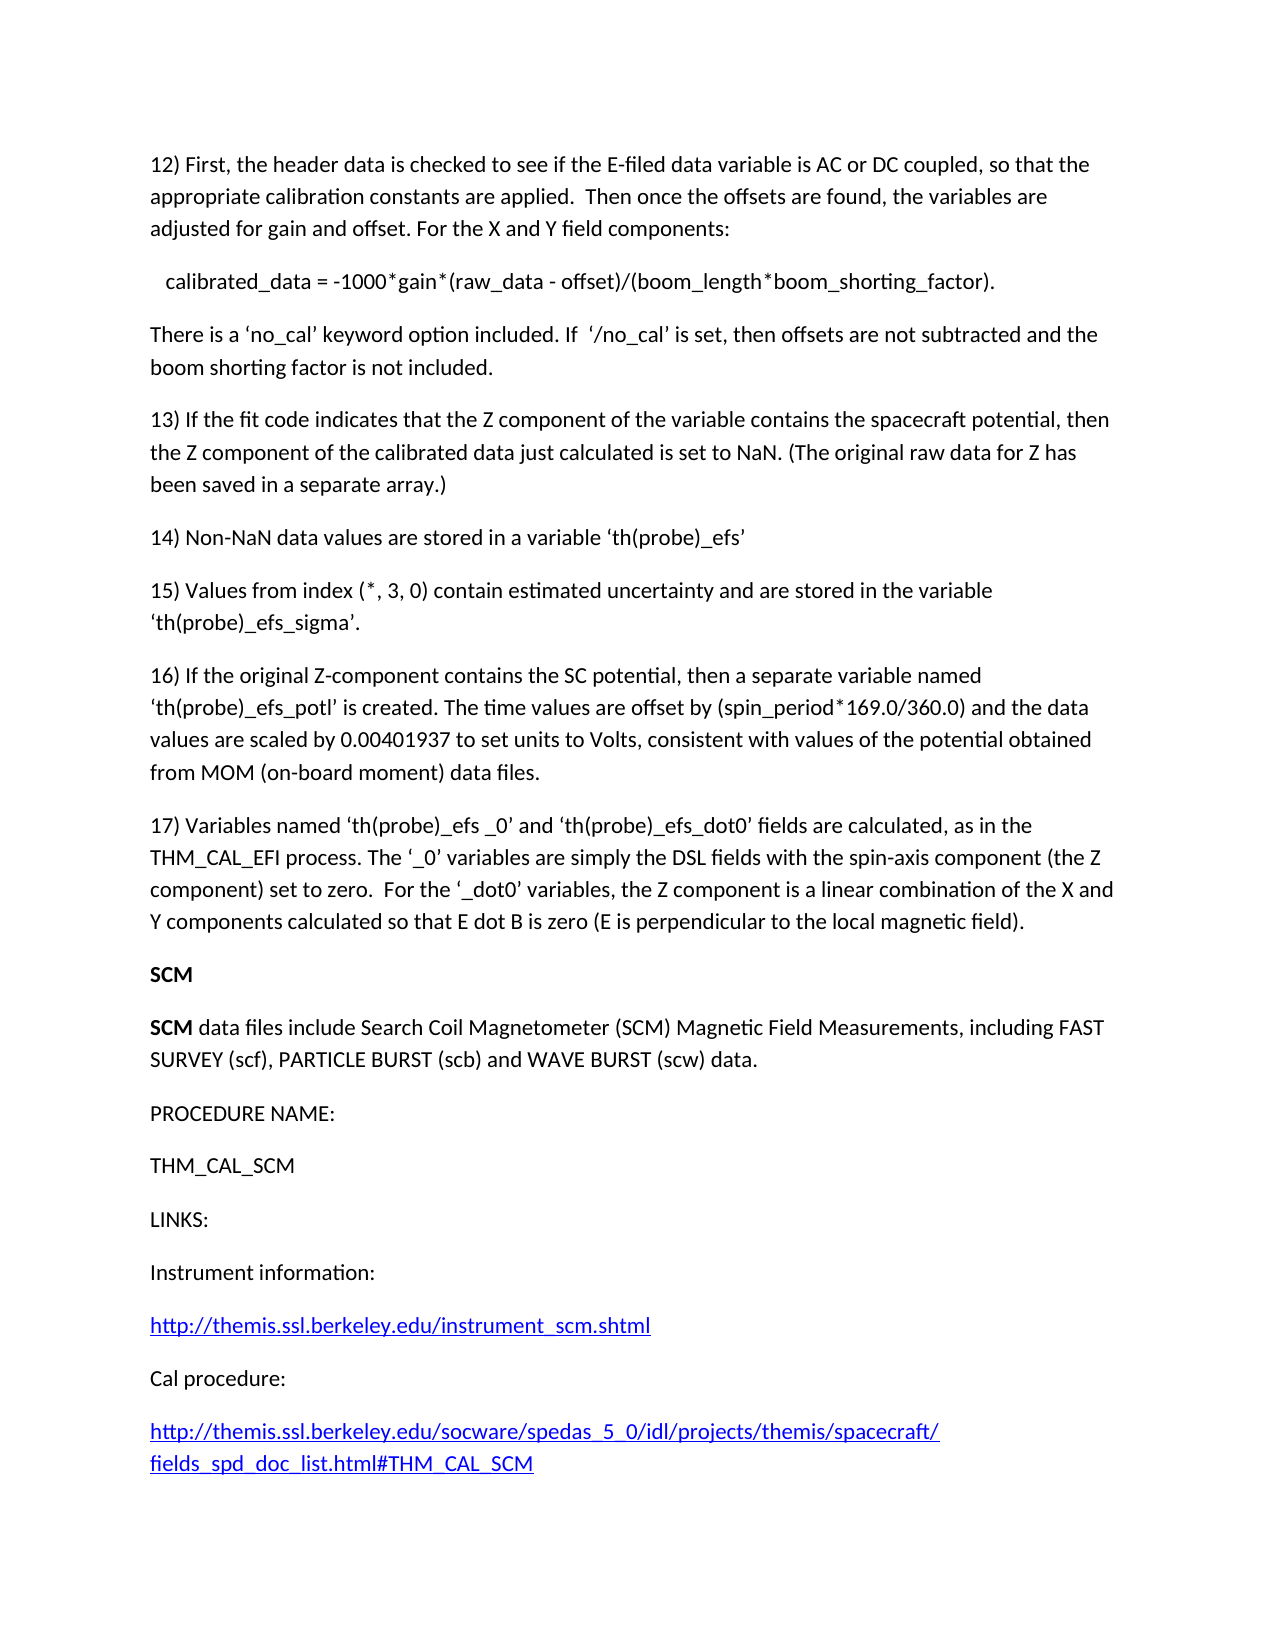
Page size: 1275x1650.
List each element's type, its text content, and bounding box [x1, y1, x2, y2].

text THM_CAL_SCM [150, 1152, 1125, 1180]
text 17) Variables named ‘th(probe)_efs _0’ and ‘th(probe)_efs_dot0’ fields are calculated, as in the THM_CAL_EFI process. The ‘_0’ variables are simply the DSL fields with the spin-axis component (the Z component) set to zero. For the ‘_dot0’ variables, the Z component is a linear combination of the X and Y components calculated so that E dot B is zero (E is perpendicular to the local magnetic field). [150, 811, 1125, 935]
text http://themis.ssl.berkeley.edu/instrument_scm.shtml [150, 1311, 1125, 1339]
text SCM data files include Search Coil Magnetometer (SCM) Magnetic Field Measurements, including FAST SURVEY (scf), PARTICLE BURST (scb) and WAVE BURST (scw) data. [150, 1013, 1125, 1074]
text 16) If the original Z-component contains the SC potential, then a separate variable named ‘th(probe)_efs_potl’ is created. The time values are offset by (spin_period*169.0/360.0) and the data values are scaled by 0.00401937 to set units to Volts, consistent with values of the potential obtained from MOM (on-board moment) data files. [150, 661, 1125, 786]
text 15) Values from index (*, 3, 0) contain estimated uncertainty and are stored in the variable ‘th(probe)_efs_sigma’. [150, 576, 1125, 636]
text 12) First, the header data is checked to see if the E-filed data variable is AC or DC coupled, so that the appropriate calibration constants are applied. Then once the offsets are found, the variables are adjusted for gain and offset. For the X and Y field components: [150, 150, 1125, 242]
text 13) If the fit code indicates that the Z component of the variable contains the spacecraft potential, then the Z component of the calibrated data just calculated is set to NaN. (The original raw data for Z has been saved in a separate array.) [150, 406, 1125, 498]
text 14) Non-NaN data values are stored in a variable ‘th(probe)_efs’ [150, 523, 1125, 551]
text SCM [150, 960, 1125, 988]
text Cal procedure: [150, 1364, 1125, 1392]
text LINKS: [150, 1205, 1125, 1233]
text http://themis.ssl.berkeley.edu/socware/spedas_5_0/idl/projects/themis/spacecraft/fields_spd_doc_list.html#THM_CAL_SCM [150, 1417, 1125, 1477]
text calibrated_data = -1000*gain*(raw_data - offset)/(boom_length*boom_shorting_factor). [150, 267, 1125, 295]
text PROCEDURE NAME: [150, 1099, 1125, 1127]
text There is a ‘no_cal’ keyword option included. If ‘/no_cal’ is set, then offsets are not subtracted and the boom shorting factor is not included. [150, 320, 1125, 381]
text Instrument information: [150, 1258, 1125, 1286]
